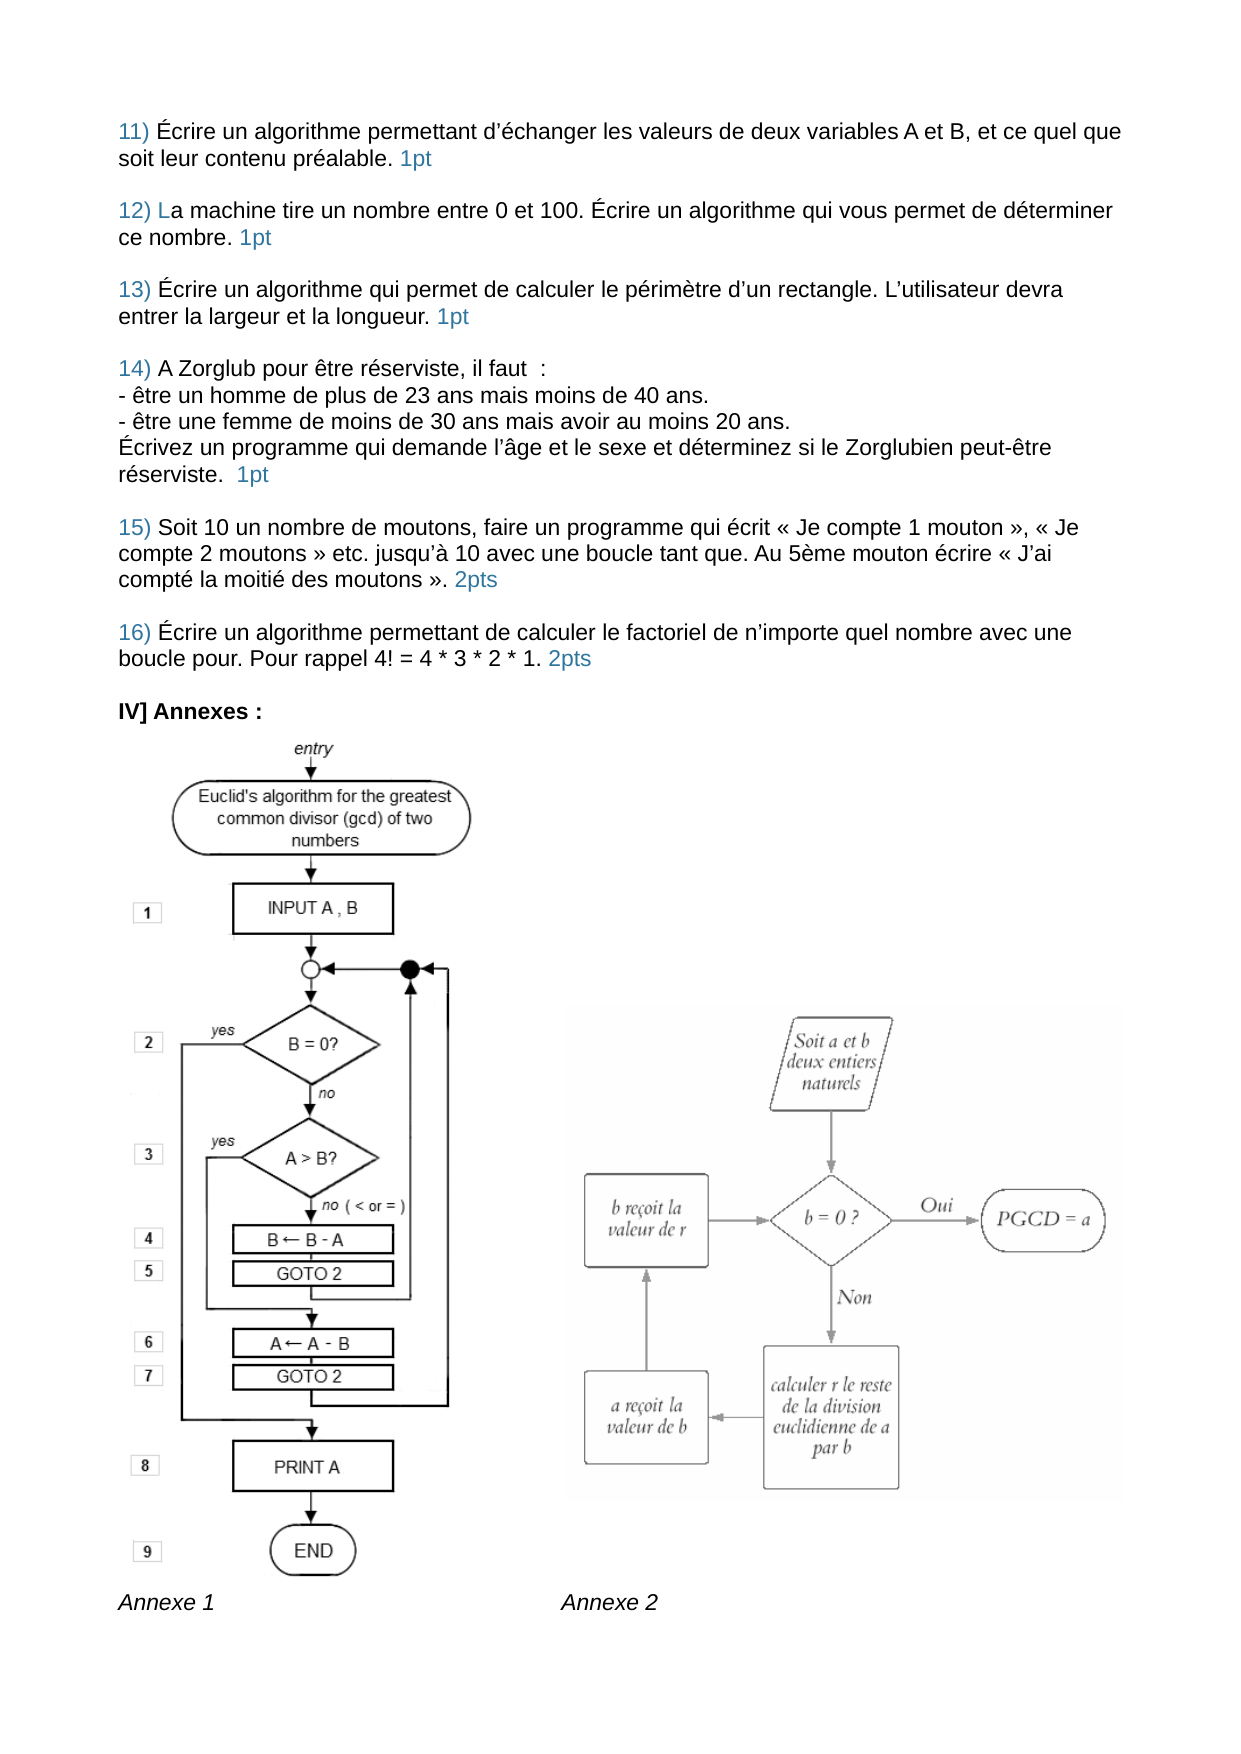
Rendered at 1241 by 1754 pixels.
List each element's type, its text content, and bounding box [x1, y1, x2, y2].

text 12) La machine tire un nombre entre 0 et 100. Écrire un algorithme qui vous permet de déterminer ce nombre. 1pt [118, 197, 1122, 250]
text 11) Écrire un algorithme permettant d’échanger les valeurs de deux variables A et B, et ce quel que soit leur contenu préalable. 1pt [118, 118, 1122, 171]
text Écrivez un programme qui demande l’âge et le sexe et déterminez si le Zorglubien peut-être réserviste. 1pt [118, 434, 1122, 487]
text - être une femme de moins de 30 ans mais avoir au moins 20 ans. [118, 408, 1122, 434]
text 16) Écrire un algorithme permettant de calculer le factoriel de n’importe quel nombre avec une boucle pour. Pour rappel 4! = 4 * 3 * 2 * 1. 2pts [118, 619, 1122, 672]
picture [112, 724, 497, 1589]
text IV] Annexes : [118, 698, 1122, 724]
text 15) Soit 10 un nombre de moutons, faire un programme qui écrit « Je compte 1 mouton », « Je compte 2 moutons » etc. jusqu’à 10 avec une boucle tant que. Au 5ème mouton écrire « J’ai compté la moitié des moutons ». 2pts [118, 513, 1122, 592]
picture [566, 1004, 1125, 1502]
text - être un homme de plus de 23 ans mais moins de 40 ans. [118, 382, 1122, 408]
text 13) Écrire un algorithme qui permet de calculer le périmètre d’un rectangle. L’utilisateur devra entrer la largeur et la longueur. 1pt [118, 276, 1122, 329]
text 14) A Zorglub pour être réserviste, il faut : [118, 355, 1122, 382]
